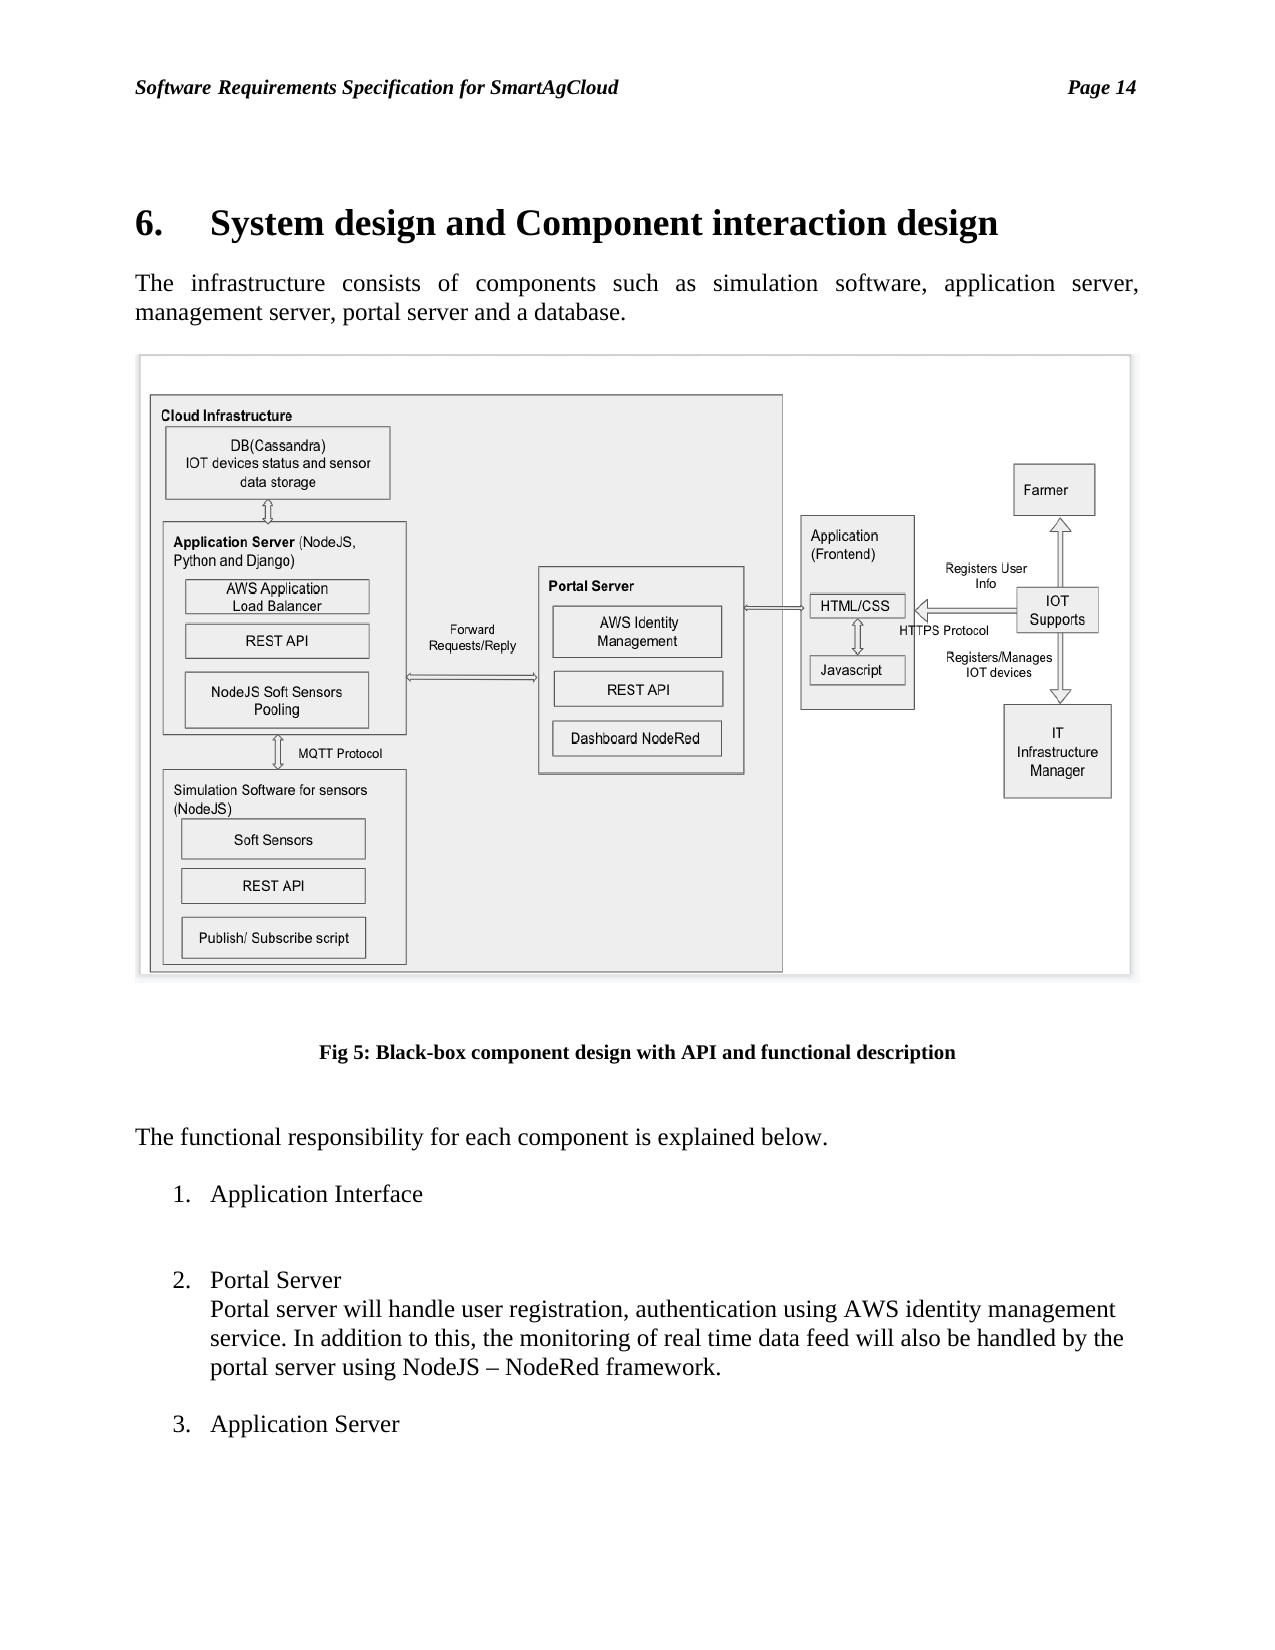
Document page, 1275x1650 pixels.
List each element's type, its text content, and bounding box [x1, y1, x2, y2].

text Fig 5: Black-box component design with API and functional description [135, 1040, 1140, 1064]
list Portal Server [172, 1266, 1140, 1294]
picture [135, 354, 1140, 983]
text The infrastructure consists of components such as simulation software, application server, management server, portal server and a database. [135, 268, 1140, 326]
text The functional responsibility for each component is explained below. [135, 1122, 1140, 1151]
list Application Server [172, 1409, 1140, 1438]
subtitle System design and Component interaction design [135, 200, 1140, 243]
list Portal server will handle user registration, authentication using AWS identity management service. In addition to this, the monitoring of real time data feed will also be handled by the portal server using NodeJS – NodeRed framework. [210, 1294, 1140, 1381]
list Application Interface [172, 1179, 1140, 1208]
